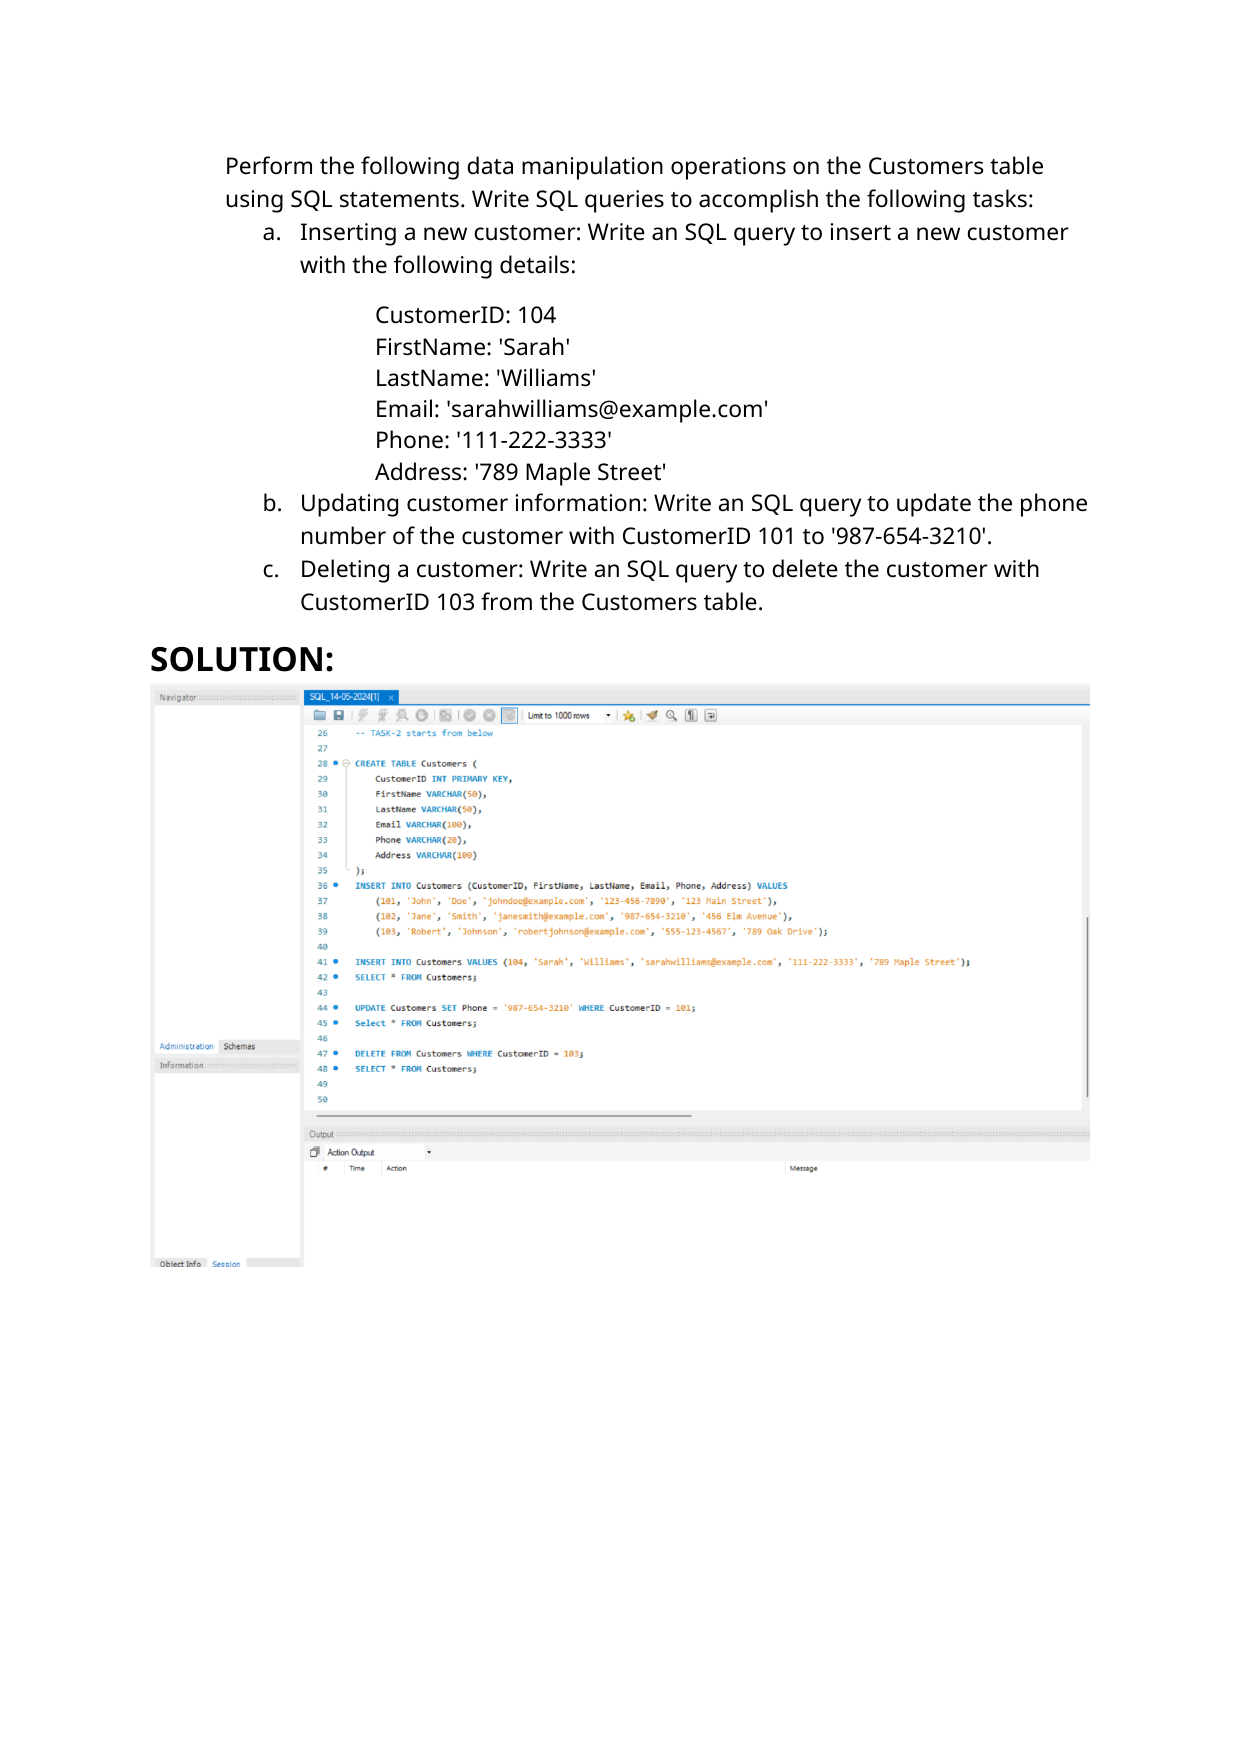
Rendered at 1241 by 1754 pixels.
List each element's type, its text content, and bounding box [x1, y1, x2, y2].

text SOLUTION: [150, 636, 1090, 683]
list Deleting a customer: Write an SQL query to delete the customer with CustomerID 103 from the Customers table. [262, 553, 1090, 617]
picture [150, 683, 1091, 1267]
text Phone: '111-222-3333' [375, 424, 1090, 455]
list Inserting a new customer: Write an SQL query to insert a new customer with the following details: [262, 216, 1090, 281]
text LastName: 'Williams' [375, 362, 1090, 393]
text Perform the following data manipulation operations on the Customers table using SQL statements. Write SQL queries to accomplish the following tasks: [225, 150, 1090, 214]
text Address: '789 Maple Street' [375, 455, 1090, 487]
text FirstName: 'Sarah' [375, 330, 1090, 362]
text CustomerID: 104 [375, 299, 1090, 330]
list Updating customer information: Write an SQL query to update the phone number of the customer with CustomerID 101 to '987-654-3210'. [262, 487, 1090, 551]
text Email: 'sarahwilliams@example.com' [375, 393, 1090, 424]
